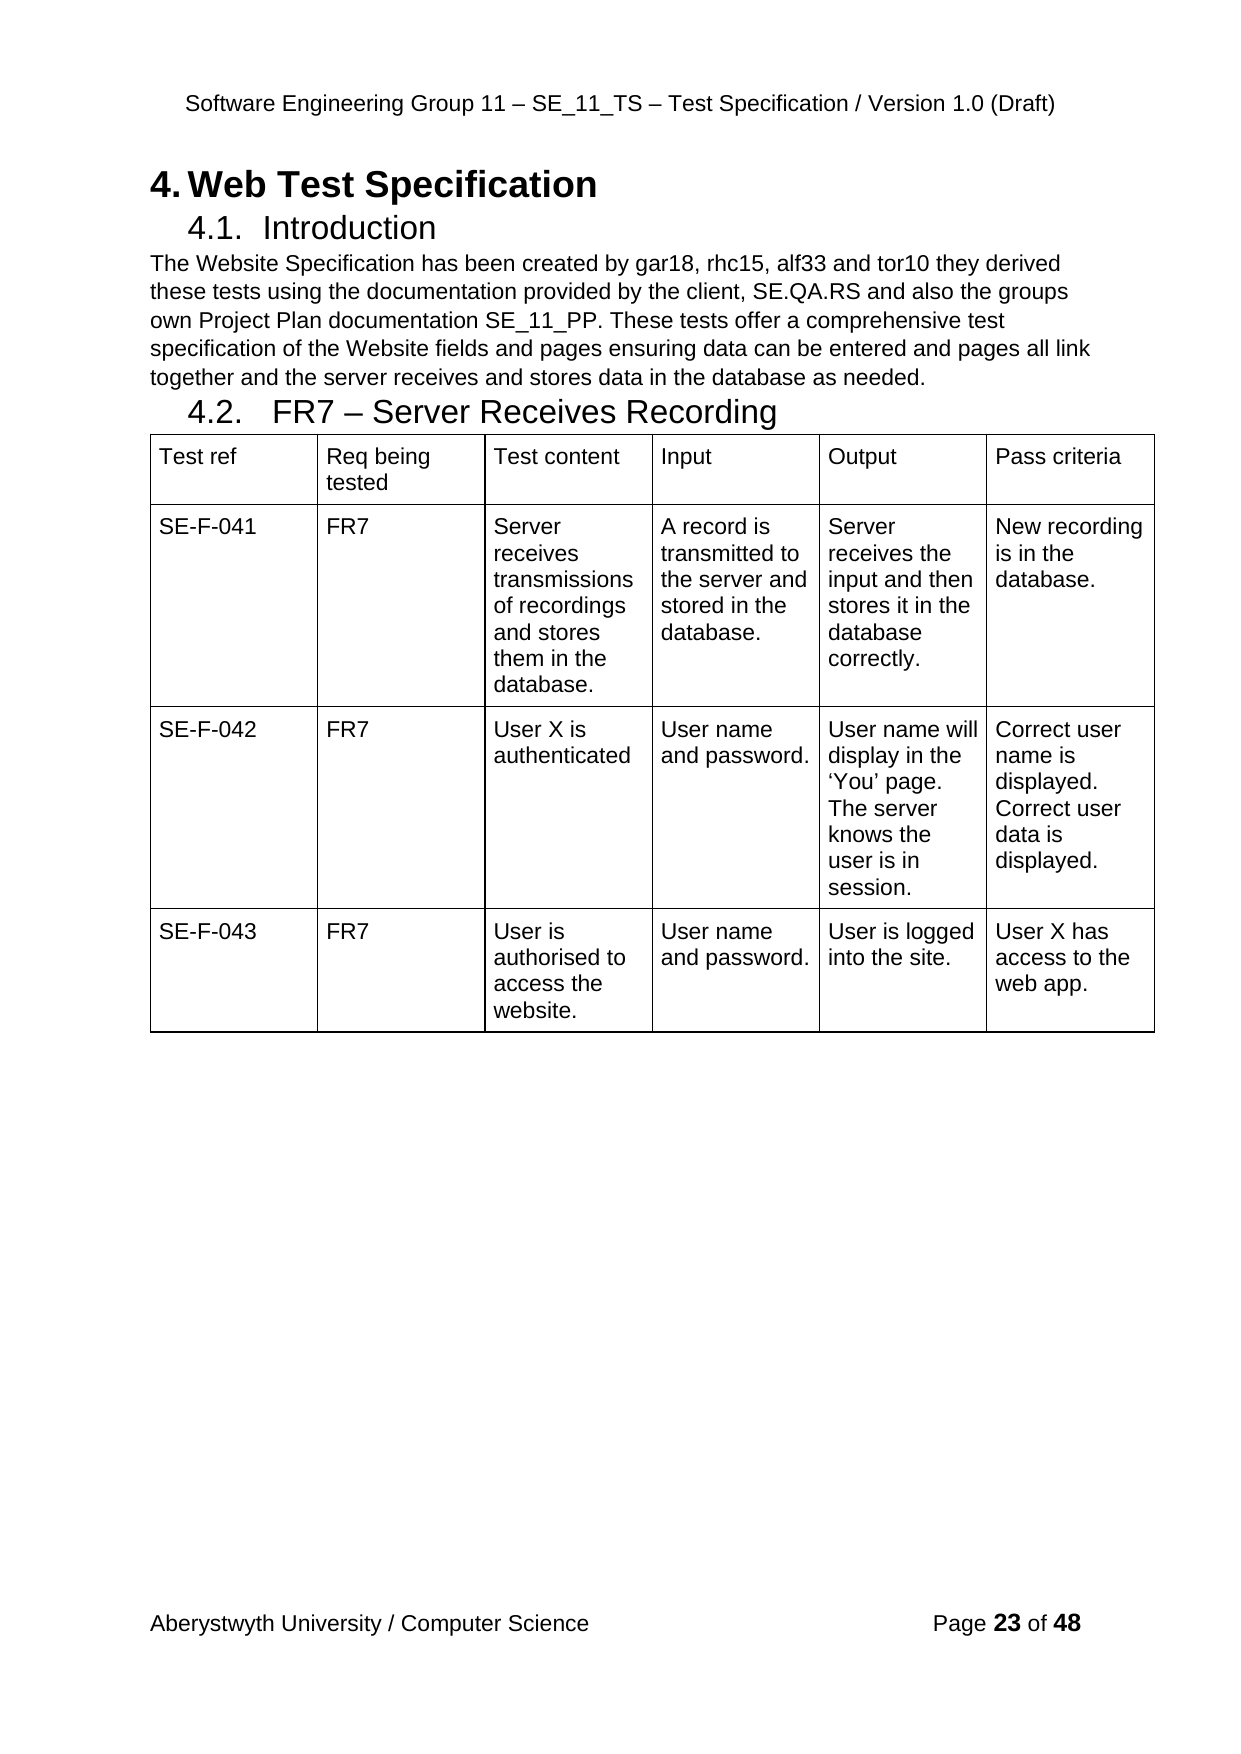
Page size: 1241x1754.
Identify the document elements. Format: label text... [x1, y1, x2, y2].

subtitle Introduction [187, 208, 1090, 247]
table_cell User name will display in the ‘You’ page. The server knows the user is in session. [820, 707, 986, 908]
text The Website Specification has been created by gar18, rhc15, alf33 and tor10 they derived these tests using the documentation provided by the client, SE.QA.RS and also the groups own Project Plan documentation SE_11_PP. These tests offer a comprehensive test specification of the Website fields and pages ensuring data can be entered and pages all link together and the server receives and stores data in the database as needed. [150, 250, 1090, 390]
table_header Input [653, 435, 819, 504]
table_header Test ref [151, 435, 317, 504]
table_header Output [820, 435, 986, 504]
table_cell User X has access to the web app. [987, 909, 1154, 1031]
table_cell User is authorised to access the website. [486, 909, 652, 1031]
table_header Test content [486, 435, 652, 504]
subtitle FR7 – Server Receives Recording [187, 392, 1090, 431]
table_cell Server receives transmissions of recordings and stores them in the database. [486, 505, 652, 706]
table_cell SE-F-042 [151, 707, 317, 908]
table_cell SE-F-043 [151, 909, 317, 1031]
table_cell FR7 [318, 505, 484, 706]
table_cell User X is authenticated [486, 707, 652, 908]
table_cell SE-F-041 [151, 505, 317, 706]
table_cell User name and password. [653, 909, 819, 1031]
table_header Pass criteria [987, 435, 1154, 504]
table_cell FR7 [318, 707, 484, 908]
subtitle Web Test Specification [150, 162, 1090, 205]
table_cell User name and password. [653, 707, 819, 908]
table_header Req being tested [318, 435, 484, 504]
table_cell User is logged into the site. [820, 909, 986, 1031]
table_cell Server receives the input and then stores it in the database correctly. [820, 505, 986, 706]
table_cell Correct user name is displayed. Correct user data is displayed. [987, 707, 1154, 908]
table_cell FR7 [318, 909, 484, 1031]
table_cell New recording is in the database. [987, 505, 1154, 706]
table_cell A record is transmitted to the server and stored in the database. [653, 505, 819, 706]
